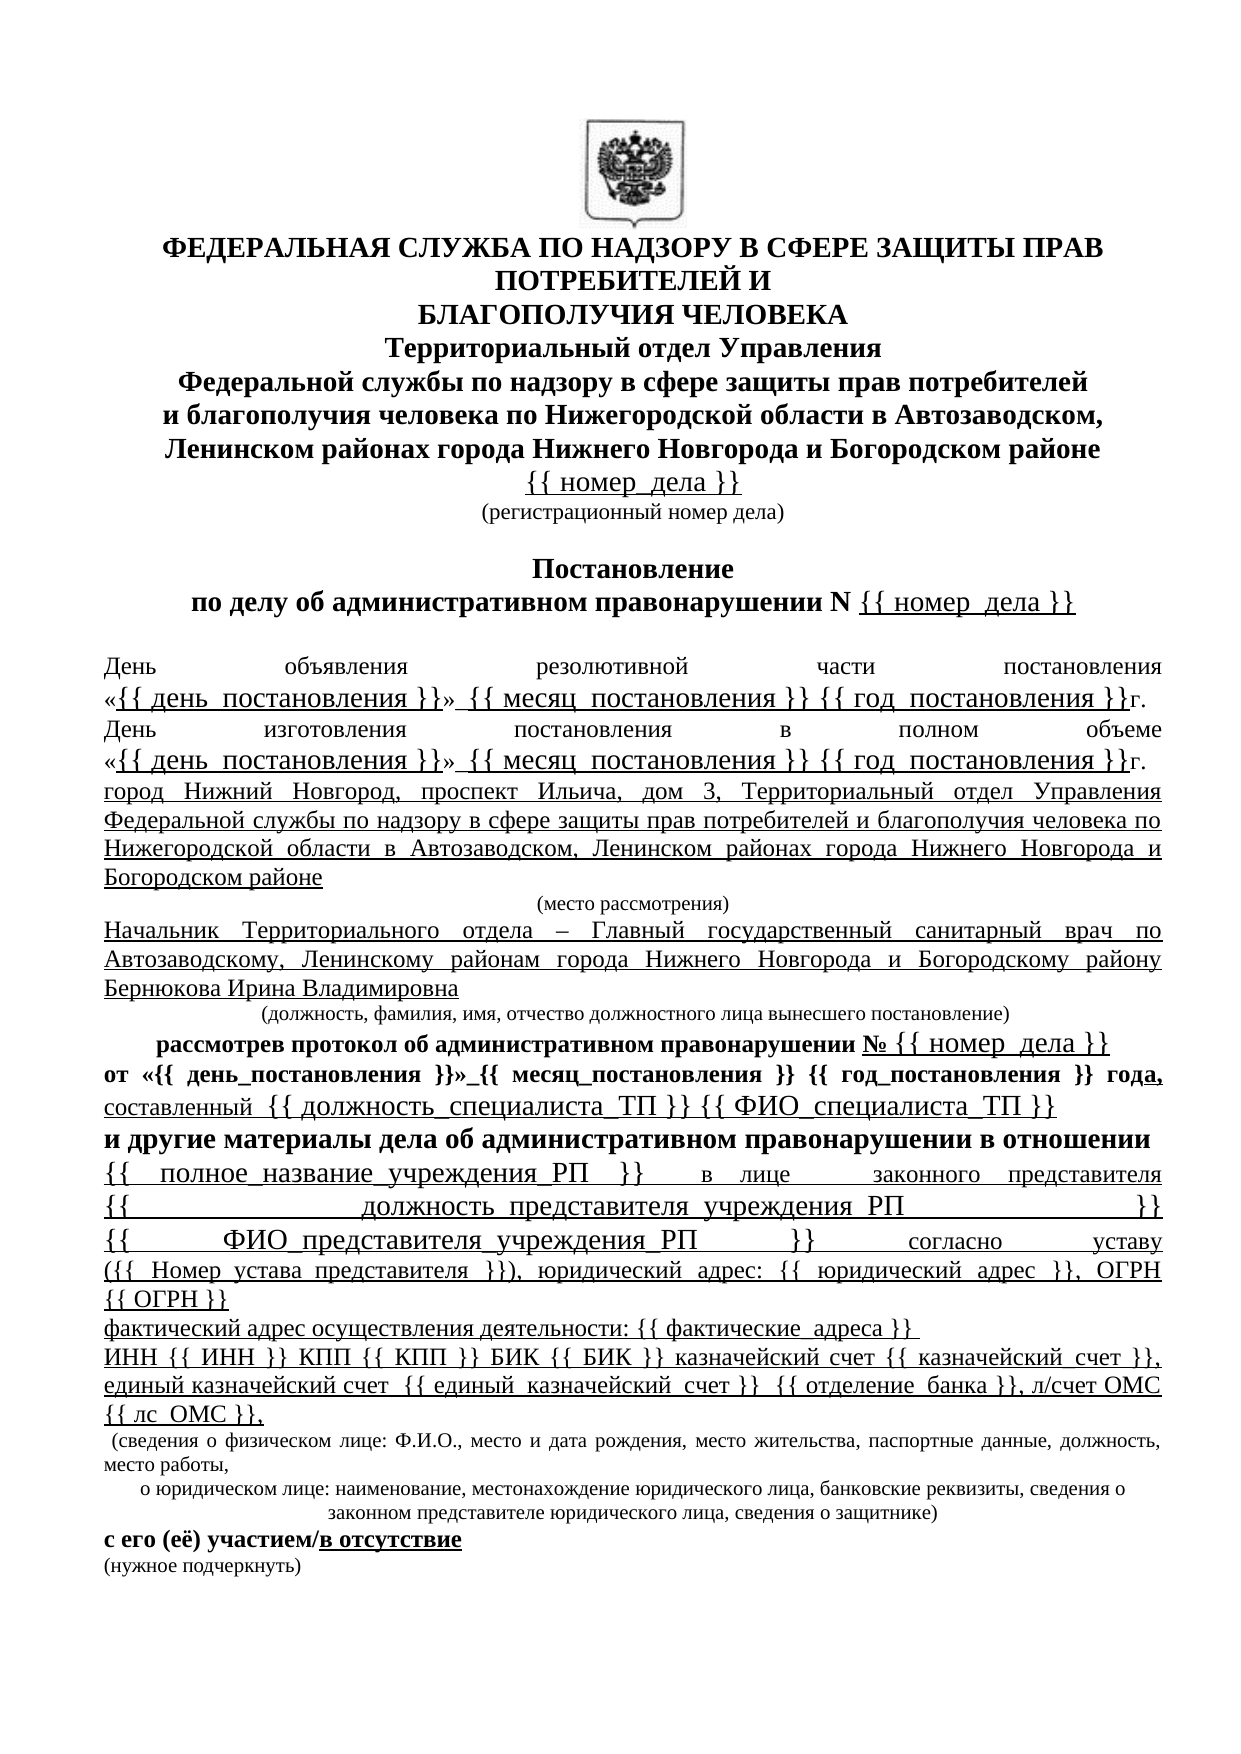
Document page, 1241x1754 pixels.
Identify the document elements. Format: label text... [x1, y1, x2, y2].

text Начальник Территориального отдела – Главный государственный санитарный врач по Автозаводскому, Ленинскому районам города Нижнего Новгорода и Богородскому району Бернюкова Ирина Владимировна [103, 915, 1162, 940]
text (регистрационный номер дела) [103, 498, 1162, 524]
text {{ полное_название_учреждения_РП }} в лице законного представителя {{ должность_представителя_учреждения_РП }} {{ ФИО_представителя_учреждения_РП }} согласно уставу ({{ Номер_устава_представителя }}), юридический адрес: {{ юридический адрес }}, ОГРН {{ ОГРН }} [103, 1155, 1162, 1184]
text ИНН {{ ИНН }} КПП {{ КПП }} БИК {{ БИК }} казначейский счет {{ казначейский_счет }}, единый казначейский счет {{ единый_казначейский_счет }} {{ отделение_банка }}, л/счет ОМС {{ лс_ОМС }}, [103, 1396, 1162, 1428]
text (место рассмотрения) [103, 891, 1162, 915]
text по делу об административном правонарушении N {{ номер_дела }} [103, 584, 1162, 618]
text {{ номер_дела }} [103, 464, 1162, 498]
text Федеральной службы по надзору в сфере защиты прав потребителей [103, 364, 1162, 397]
text БЛАГОПОЛУЧИЯ ЧЕЛОВЕКА [103, 297, 1162, 330]
text город Нижний Новгород, проспект Ильича, дом 3, Территориальный отдел Управления Федеральной службы по надзору в сфере защиты прав потребителей и благополучия человека по Нижегородской области в Автозаводском, Ленинском районах города Нижнего Новгорода и Богородском районе [103, 859, 1162, 891]
text ИНН {{ ИНН }} КПП {{ КПП }} БИК {{ БИК }} казначейский счет {{ казначейский_счет }}, единый казначейский счет {{ единый_казначейский_счет }} {{ отделение_банка }}, л/счет ОМС {{ лс_ОМС }}, [103, 1368, 1162, 1395]
text (сведения о физическом лице: Ф.И.О., место и дата рождения, место жительства, паспортные данные, должность, место работы, [103, 1428, 1162, 1476]
text Территориальный отдел Управления [103, 330, 1162, 364]
text фактический адрес осуществления деятельности: {{ фактические_адреса }} [103, 1313, 1162, 1342]
subtitle Постановление [103, 551, 1162, 584]
text и другие материалы дела об административном правонарушении в отношении [103, 1121, 1162, 1155]
list День объявления резолютивной части постановления «{{ день_постановления }}»_{{ месяц_постановления }} {{ год_постановления }}г. [103, 651, 1162, 714]
text {{ полное_название_учреждения_РП }} в лице законного представителя {{ должность_представителя_учреждения_РП }} {{ ФИО_представителя_учреждения_РП }} согласно уставу ({{ Номер_устава_представителя }}), юридический адрес: {{ юридический адрес }}, ОГРН {{ ОГРН }} [103, 1252, 1162, 1280]
text (должность, фамилия, имя, отчество должностного лица вынесшего постановление) [103, 1001, 1162, 1025]
text с его (её) участием/в отсутствие [103, 1524, 1162, 1553]
text {{ полное_название_учреждения_РП }} в лице законного представителя {{ должность_представителя_учреждения_РП }} {{ ФИО_представителя_учреждения_РП }} согласно уставу ({{ Номер_устава_представителя }}), юридический адрес: {{ юридический адрес }}, ОГРН {{ ОГРН }} [103, 1185, 1162, 1217]
text Начальник Территориального отдела – Главный государственный санитарный врач по Автозаводскому, Ленинскому районам города Нижнего Новгорода и Богородскому району Бернюкова Ирина Владимировна [103, 941, 1162, 969]
list День изготовления постановления в полном объеме «{{ день_постановления }}»_{{ месяц_постановления }} {{ год_постановления }}г. [103, 714, 1162, 776]
text город Нижний Новгород, проспект Ильича, дом 3, Территориальный отдел Управления Федеральной службы по надзору в сфере защиты прав потребителей и благополучия человека по Нижегородской области в Автозаводском, Ленинском районах города Нижнего Новгорода и Богородском районе [103, 831, 1162, 858]
text {{ полное_название_учреждения_РП }} в лице законного представителя {{ должность_представителя_учреждения_РП }} {{ ФИО_представителя_учреждения_РП }} согласно уставу ({{ Номер_устава_представителя }}), юридический адрес: {{ юридический адрес }}, ОГРН {{ ОГРН }} [103, 1281, 1162, 1313]
text ИНН {{ ИНН }} КПП {{ КПП }} БИК {{ БИК }} казначейский счет {{ казначейский_счет }}, единый казначейский счет {{ единый_казначейский_счет }} {{ отделение_банка }}, л/счет ОМС {{ лс_ОМС }}, [103, 1342, 1162, 1367]
text и благополучия человека по Нижегородской области в Автозаводском, Ленинском районах города Нижнего Новгорода и Богородском районе [103, 397, 1162, 464]
text рассмотрев протокол об административном правонарушении № {{ номер_дела }} [103, 1025, 1162, 1059]
text ФЕДЕРАЛЬНАЯ СЛУЖБА ПО НАДЗОРУ В СФЕРЕ ЗАЩИТЫ ПРАВ ПОТРЕБИТЕЛЕЙ И [103, 230, 1162, 297]
text город Нижний Новгород, проспект Ильича, дом 3, Территориальный отдел Управления Федеральной службы по надзору в сфере защиты прав потребителей и благополучия человека по Нижегородской области в Автозаводском, Ленинском районах города Нижнего Новгорода и Богородском районе [103, 802, 1162, 830]
text от «{{ день_постановления }}»_{{ месяц_постановления }} {{ год_постановления }} года, составленный {{ должность_специалиста_ТП }} {{ ФИО_специалиста_ТП }} [103, 1059, 1162, 1121]
text Начальник Территориального отдела – Главный государственный санитарный врач по Автозаводскому, Ленинскому районам города Нижнего Новгорода и Богородскому району Бернюкова Ирина Владимировна [103, 970, 1162, 1001]
text (нужное подчеркнуть) [103, 1553, 1162, 1577]
text город Нижний Новгород, проспект Ильича, дом 3, Территориальный отдел Управления Федеральной службы по надзору в сфере защиты прав потребителей и благополучия человека по Нижегородской области в Автозаводском, Ленинском районах города Нижнего Новгорода и Богородском районе [103, 776, 1162, 801]
text о юридическом лице: наименование, местонахождение юридического лица, банковские реквизиты, сведения о законном представителе юридического лица, сведения о защитнике) [103, 1476, 1162, 1524]
text {{ полное_название_учреждения_РП }} в лице законного представителя {{ должность_представителя_учреждения_РП }} {{ ФИО_представителя_учреждения_РП }} согласно уставу ({{ Номер_устава_представителя }}), юридический адрес: {{ юридический адрес }}, ОГРН {{ ОГРН }} [103, 1218, 1162, 1251]
picture [578, 118, 687, 230]
